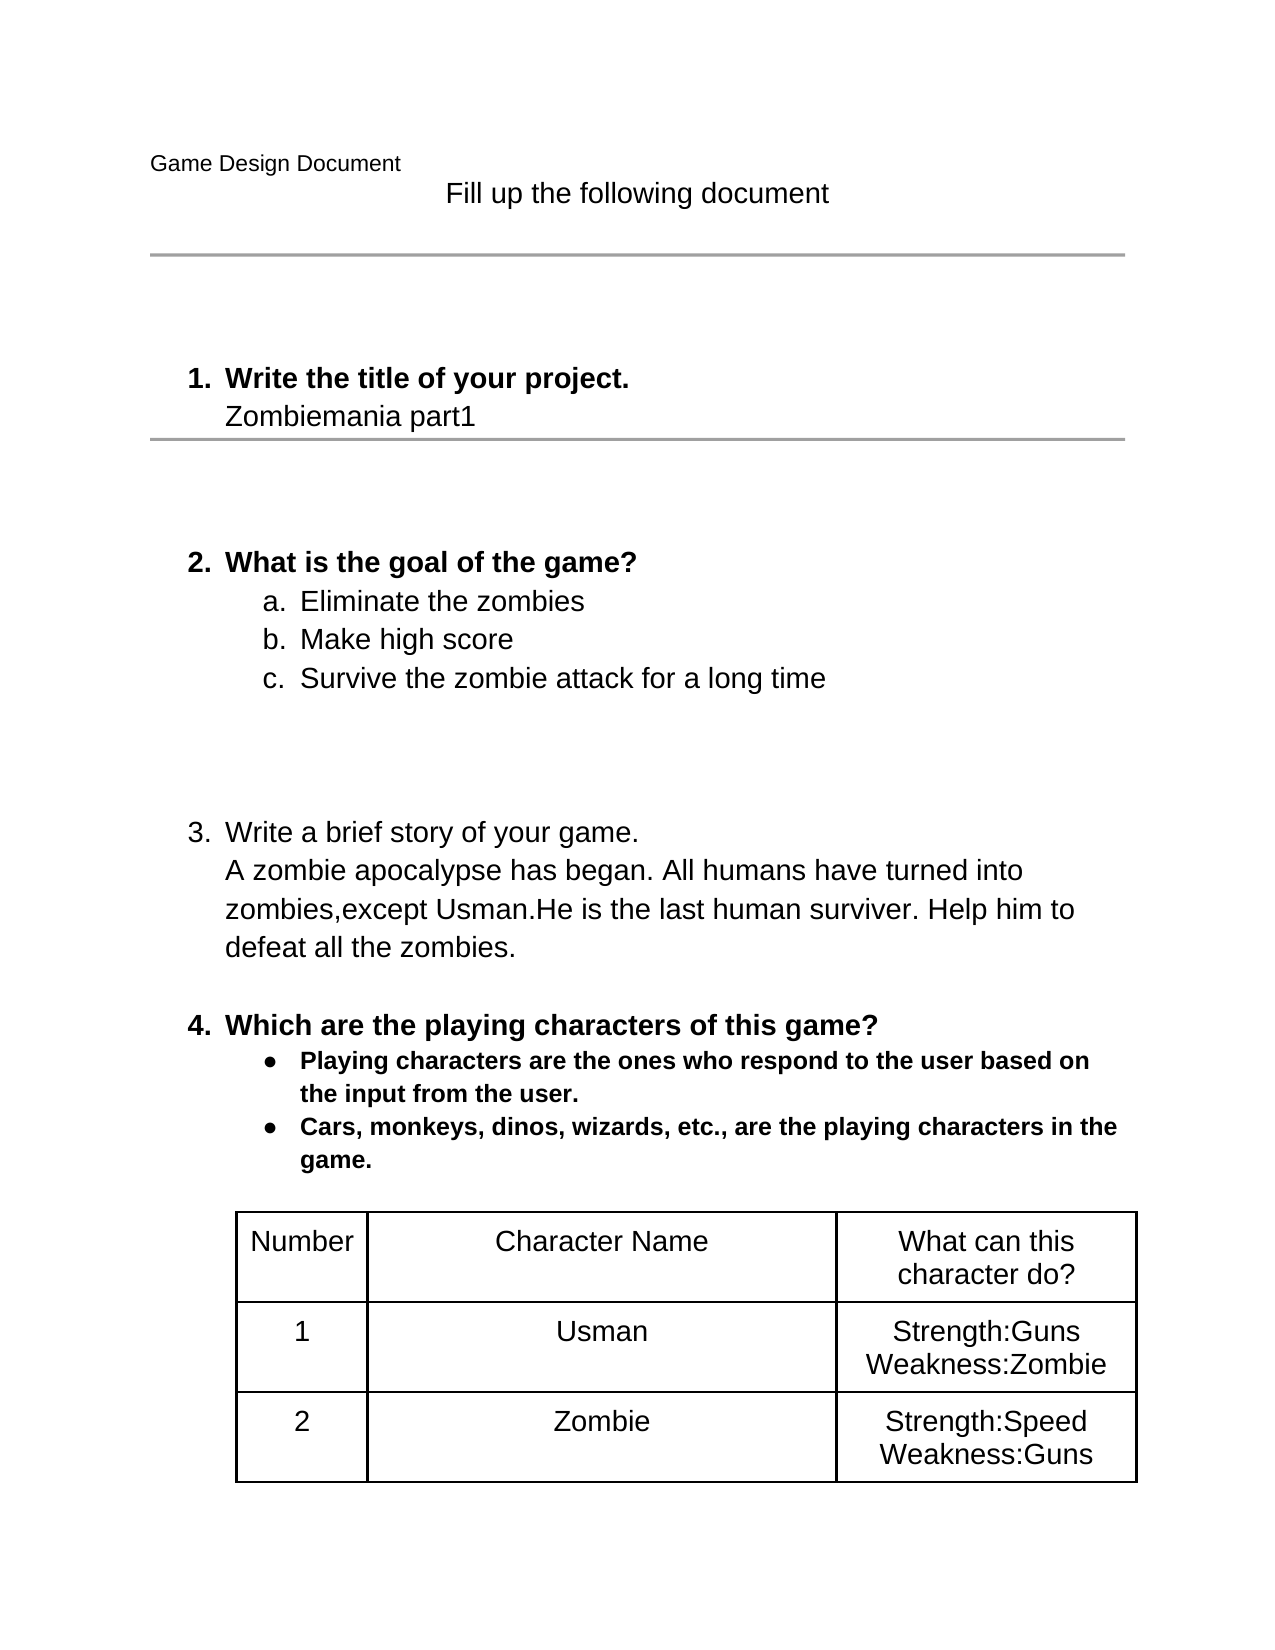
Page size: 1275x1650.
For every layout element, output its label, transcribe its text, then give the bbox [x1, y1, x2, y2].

table_cell Strength:Speed Weakness:Guns [838, 1393, 1135, 1481]
table_cell Zombie [369, 1393, 835, 1481]
table_header Character Name [369, 1213, 835, 1301]
list Survive the zombie attack for a long time [262, 661, 1125, 694]
table_header Number [238, 1213, 366, 1301]
list Eliminate the zombies [262, 584, 1125, 617]
table_cell Strength:Guns Weakness:Zombie [838, 1303, 1135, 1391]
table_cell 1 [238, 1303, 366, 1391]
list Write a brief story of your game. [187, 815, 1125, 848]
list What is the goal of the game? [187, 545, 1125, 579]
table_cell 2 [238, 1393, 366, 1481]
text Fill up the following document [150, 176, 1125, 210]
table_header What can this character do? [838, 1213, 1135, 1301]
table_cell Usman [369, 1303, 835, 1391]
list Make high score [262, 622, 1125, 656]
list Which are the playing characters of this game? [187, 1008, 1125, 1041]
list Cars, monkeys, dinos, wizards, etc., are the playing characters in the game. [262, 1112, 1125, 1174]
list Playing characters are the ones who respond to the user based on the input from the user. [262, 1046, 1125, 1108]
list Write the title of your project. [187, 361, 1125, 394]
text Game Design Document [150, 150, 1125, 176]
text Zombiemania part1 [225, 399, 1125, 433]
text A zombie apocalypse has began. All humans have turned into zombies,except Usman.He is the last human surviver. Help him to defeat all the zombies. [225, 853, 1125, 964]
